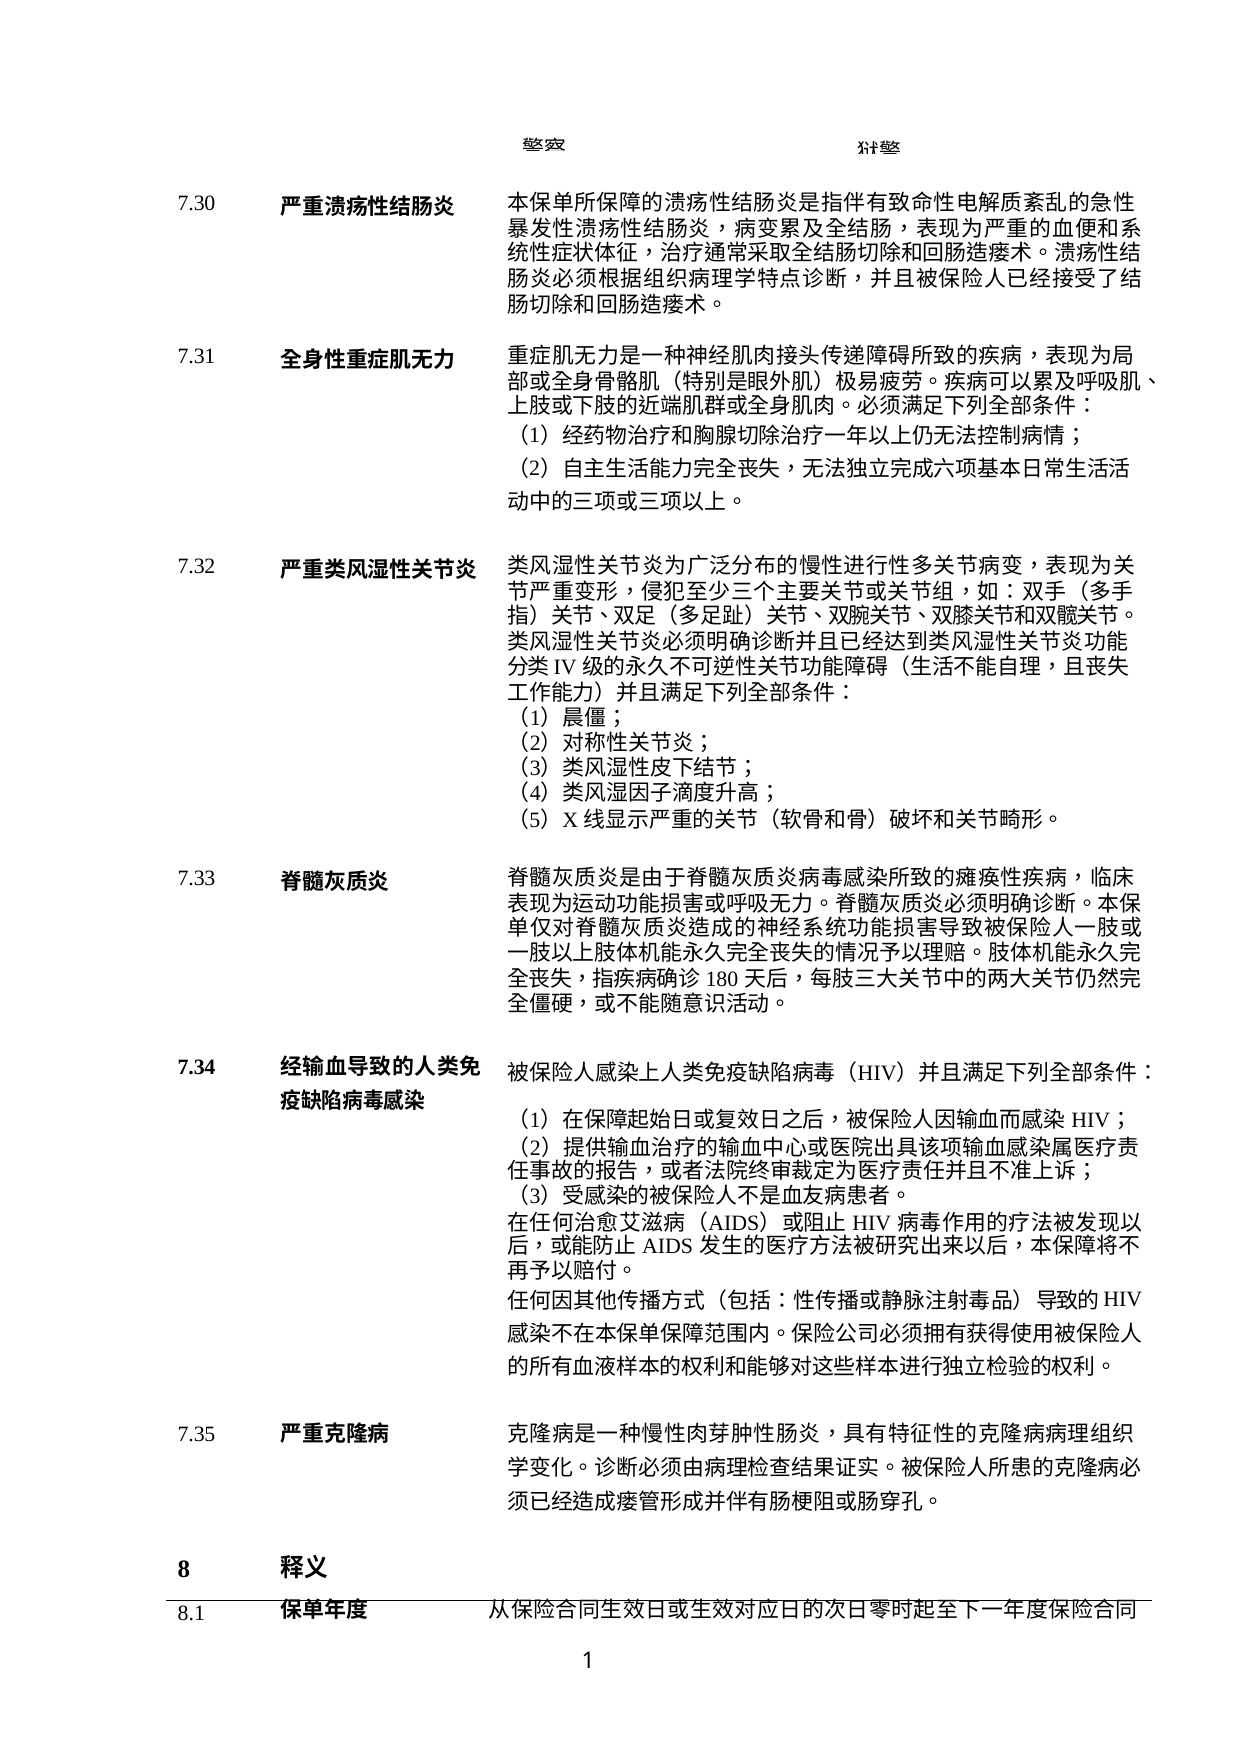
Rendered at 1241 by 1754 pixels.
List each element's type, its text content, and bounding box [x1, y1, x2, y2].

subtitle 释义 [177, 1549, 1176, 1585]
text 学变化。诊断必须由病理检查结果证实。被保险人所患的克隆病必须已经造成瘘管形成并伴有肠梗阻或肠穿孔。 [507, 1452, 1146, 1515]
list 严重克隆病 克隆病是一种慢性肉芽肿性肠炎，具有特征性的克隆病病理组织 [177, 1418, 1176, 1448]
text （1）晨僵； [352, 706, 783, 730]
text （5）X 线显示严重的关节（软骨和骨）破坏和关节畸形。 [507, 806, 1176, 833]
text 任何因其他传播方式（包括：性传播或静脉注射毒品）导致的 HIV感染不在本保单保障范围内。保险公司必须拥有获得使用被保险人的所有血液样本的权利和能够对这些样本进行独立检验的权利。 [507, 1285, 1142, 1381]
text 部或全身骨骼肌（特别是眼外肌）极易疲劳。疾病可以累及呼吸肌、上肢或下肢的近端肌群或全身肌肉。必须满足下列全部条件： [507, 369, 1168, 420]
list 脊髓灰质炎 脊髓灰质炎是由于脊髓灰质炎病毒感染所致的瘫痪性疾病，临床 [177, 862, 1176, 891]
text 表现为运动功能损害或呼吸无力。脊髓灰质炎必须明确诊断。本保单仅对脊髓灰质炎造成的神经系统功能损害导致被保险人一肢或一肢以上肢体机能永久完全丧失的情况予以理赔。肢体机能永久完全丧失，指疾病确诊 180 天后，每肢三大关节中的两大关节仍然完全僵硬，或不能随意识活动。 [507, 891, 1142, 1018]
text 疫缺陷病毒感染 [280, 1085, 484, 1115]
list 严重类风湿性关节炎 类风湿性关节炎为广泛分布的慢性进行性多关节病变，表现为关 [177, 550, 1176, 579]
text （3）受感染的被保险人不是血友病患者。 [507, 1184, 1176, 1209]
list 严重溃疡性结肠炎 本保单所保障的溃疡性结肠炎是指伴有致命性电解质紊乱的急性 [177, 187, 1176, 216]
text （1）经药物治疗和胸腺切除治疗一年以上仍无法控制病情； [507, 420, 1176, 450]
text （3）类风湿性皮下结节； [483, 756, 783, 781]
text 节严重变形，侵犯至少三个主要关节或关节组，如：双手（多手指）关节、双足（多足趾）关节、双腕关节、双膝关节和双髋关节。类风湿性关节炎必须明确诊断并且已经达到类风湿性关节炎功能分类 IV 级的永久不可逆性关节功能障碍（生活不能自理，且丧失工作能力）并且满足下列全部条件： [507, 579, 1148, 706]
text 暴发性溃疡性结肠炎，病变累及全结肠，表现为严重的血便和系统性症状体征，治疗通常采取全结肠切除和回肠造瘘术。溃疡性结肠炎必须根据组织病理学特点诊断，并且被保险人已经接受了结肠切除和回肠造瘘术。 [507, 216, 1142, 318]
text （4）类风湿因子滴度升高； [505, 781, 783, 806]
text 被保险人感染上人类免疫缺陷病毒（HIV）并且满足下列全部条件： [507, 1056, 1176, 1086]
text （2）对称性关节炎； [440, 730, 783, 756]
list 全身性重症肌无力 重症肌无力是一种神经肌肉接头传递障碍所致的疾病，表现为局 [177, 340, 1176, 369]
subtitle 经输血导致的人类免 [177, 1051, 484, 1081]
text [177, 1596, 1141, 1625]
text （2）提供输血治疗的输血中心或医院出具该项输血感染属医疗责任事故的报告，或者法院终审裁定为医疗责任并且不准上诉； [507, 1136, 1140, 1184]
text （1）在保障起始日或复效日之后，被保险人因输血而感染 HIV； [507, 1105, 1176, 1133]
text 在任何治愈艾滋病（AIDS）或阻止 HIV 病毒作用的疗法被发现以后，或能防止 AIDS 发生的医疗方法被研究出来以后，本保障将不再予以赔付。 [507, 1211, 1142, 1284]
text （2）自主生活能力完全丧失，无法独立完成六项基本日常生活活动中的三项或三项以上。 [507, 453, 1140, 516]
